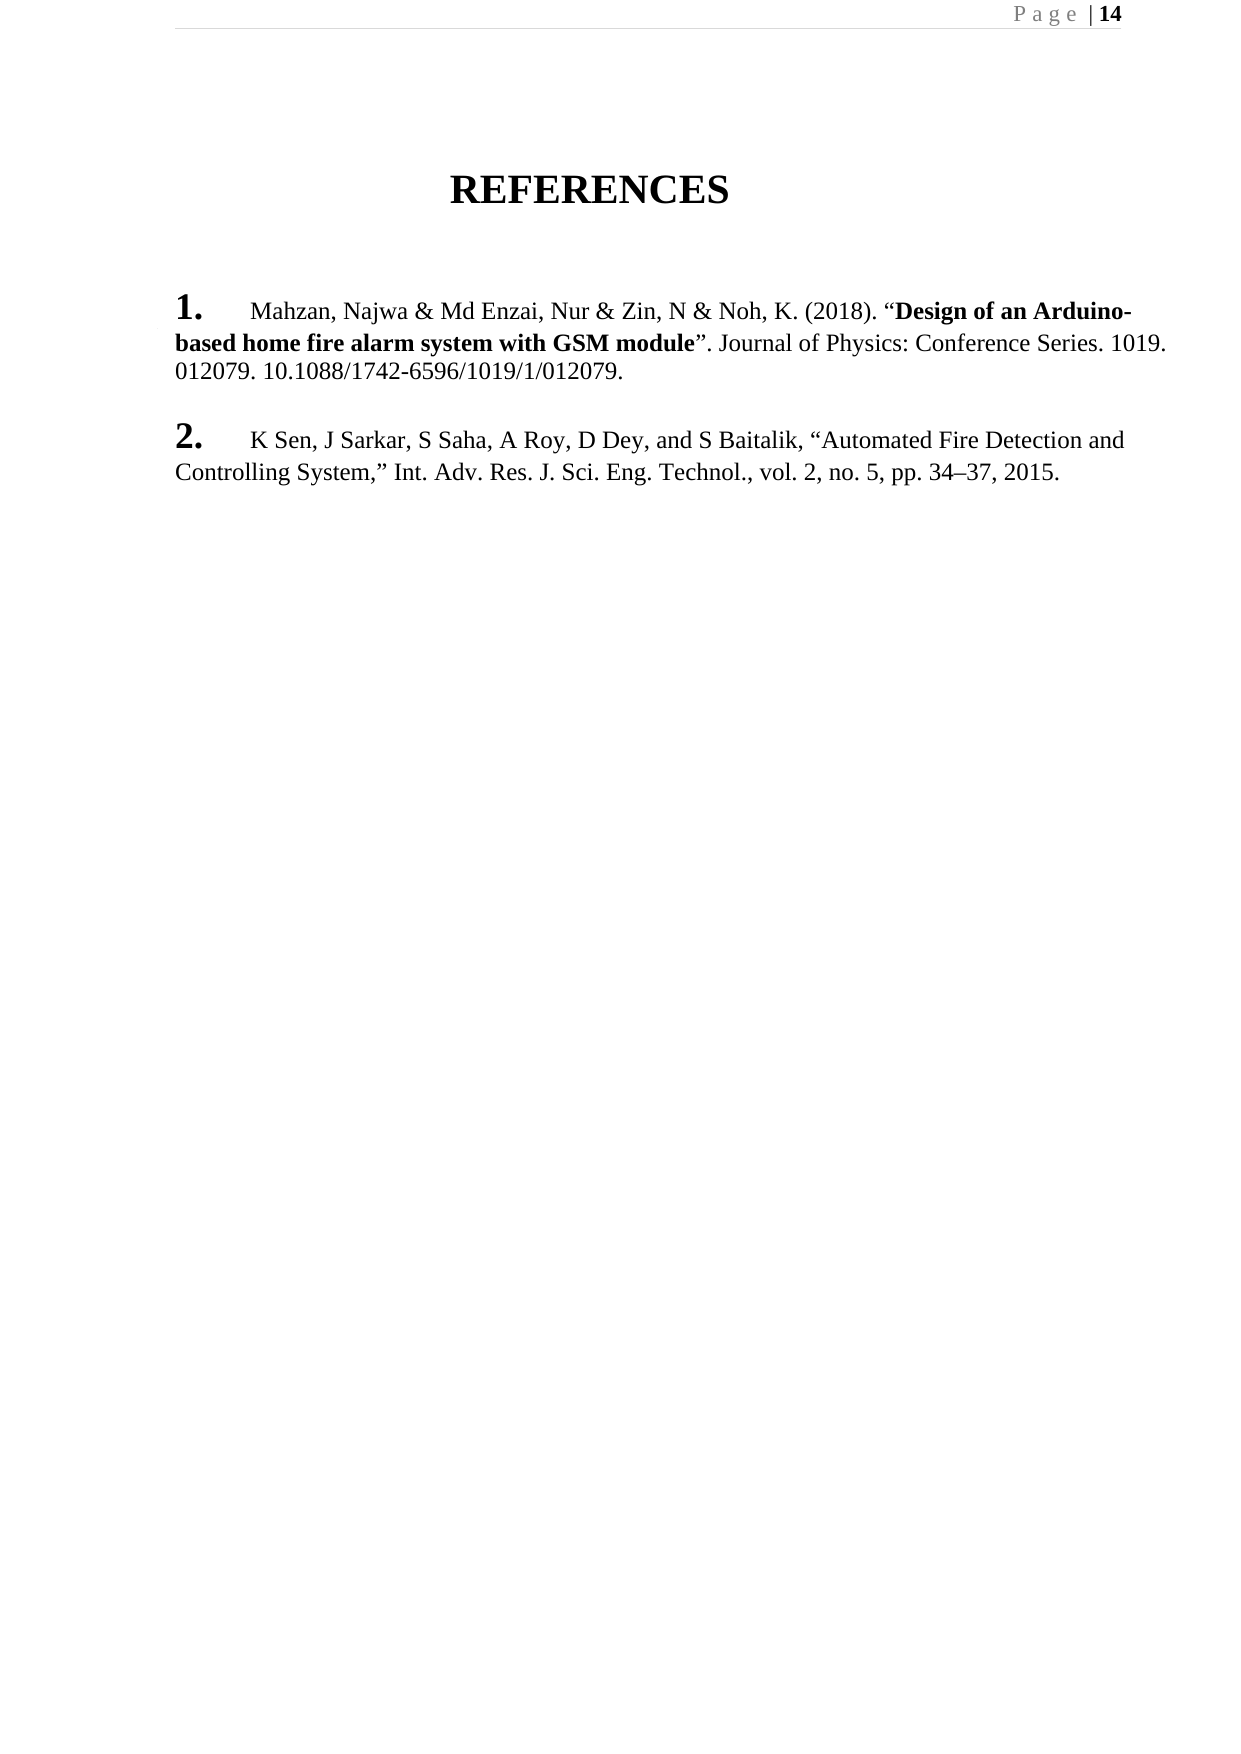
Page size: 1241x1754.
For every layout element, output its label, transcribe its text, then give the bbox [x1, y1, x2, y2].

subtitle REFERENCES [175, 164, 1014, 212]
list Mahzan, Najwa & Md Enzai, Nur & Zin, N & Noh, K. (2018). “Design of an Arduino-based home fire alarm system with GSM module”. Journal of Physics: Conference Series. 1019. 012079. 10.1088/1742-6596/1019/1/012079. [175, 284, 1181, 385]
list K Sen, J Sarkar, S Saha, A Roy, D Dey, and S Baitalik, “Automated Fire Detection and Controlling System,” Int. Adv. Res. J. Sci. Eng. Technol., vol. 2, no. 5, pp. 34–37, 2015. [175, 414, 1181, 486]
